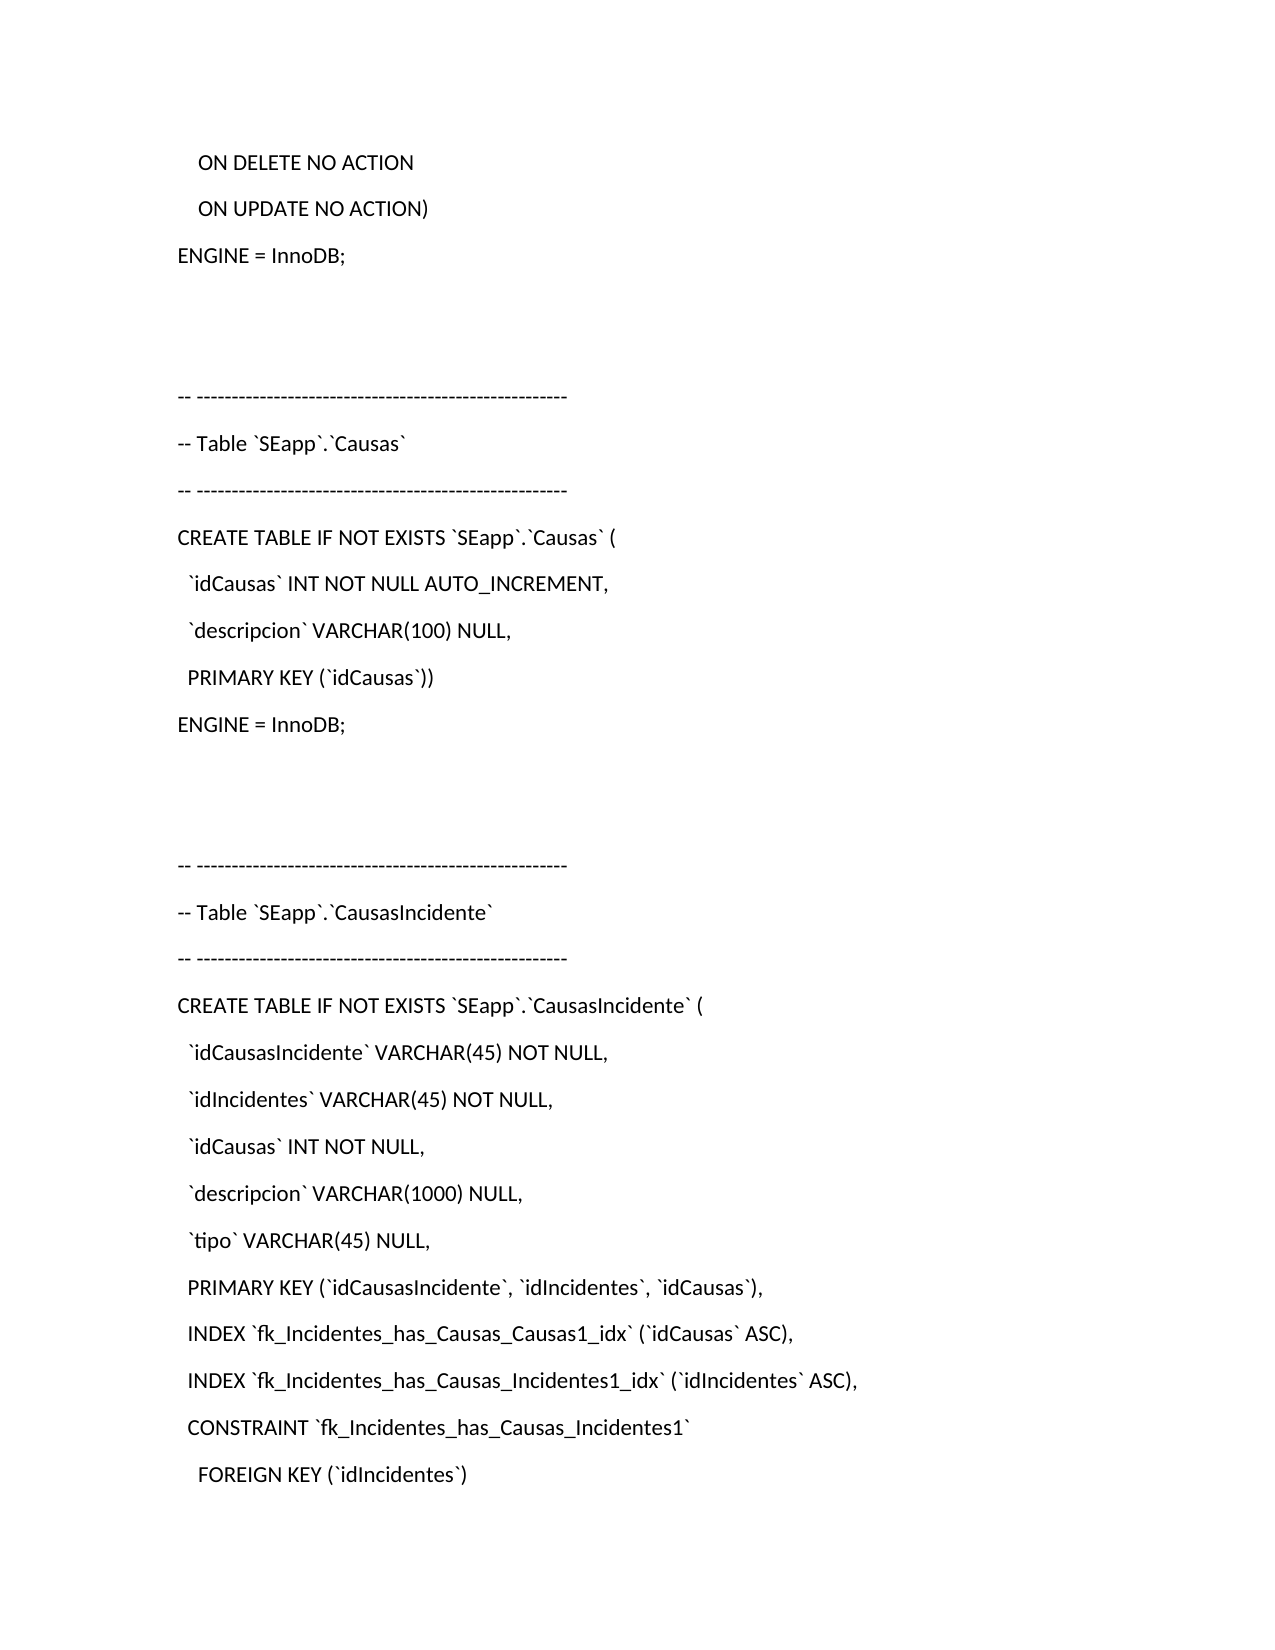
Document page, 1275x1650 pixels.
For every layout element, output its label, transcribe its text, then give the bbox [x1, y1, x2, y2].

text `idIncidentes` VARCHAR(45) NOT NULL, [177, 1085, 1098, 1113]
text `descripcion` VARCHAR(100) NULL, [177, 616, 1098, 644]
text CREATE TABLE IF NOT EXISTS `SEapp`.`Causas` ( [177, 523, 1098, 551]
text ENGINE = InnoDB; [177, 710, 1098, 738]
text ON UPDATE NO ACTION) [177, 194, 1098, 222]
text -- ----------------------------------------------------- [177, 476, 1098, 504]
text PRIMARY KEY (`idCausas`)) [177, 663, 1098, 691]
text ENGINE = InnoDB; [177, 241, 1098, 269]
text ON DELETE NO ACTION [177, 148, 1098, 176]
text -- ----------------------------------------------------- [177, 944, 1098, 972]
text -- Table `SEapp`.`Causas` [177, 429, 1098, 457]
text `idCausas` INT NOT NULL AUTO_INCREMENT, [177, 569, 1098, 597]
text PRIMARY KEY (`idCausasIncidente`, `idIncidentes`, `idCausas`), [177, 1273, 1098, 1301]
text FOREIGN KEY (`idIncidentes`) [177, 1460, 1098, 1488]
text `descripcion` VARCHAR(1000) NULL, [177, 1179, 1098, 1207]
text INDEX `fk_Incidentes_has_Causas_Incidentes1_idx` (`idIncidentes` ASC), [177, 1366, 1098, 1394]
text CREATE TABLE IF NOT EXISTS `SEapp`.`CausasIncidente` ( [177, 991, 1098, 1019]
text -- Table `SEapp`.`CausasIncidente` [177, 898, 1098, 926]
text `idCausas` INT NOT NULL, [177, 1132, 1098, 1160]
text INDEX `fk_Incidentes_has_Causas_Causas1_idx` (`idCausas` ASC), [177, 1319, 1098, 1347]
text `idCausasIncidente` VARCHAR(45) NOT NULL, [177, 1038, 1098, 1066]
text -- ----------------------------------------------------- [177, 851, 1098, 879]
text -- ----------------------------------------------------- [177, 382, 1098, 410]
text `tipo` VARCHAR(45) NULL, [177, 1226, 1098, 1254]
text CONSTRAINT `fk_Incidentes_has_Causas_Incidentes1` [177, 1413, 1098, 1441]
